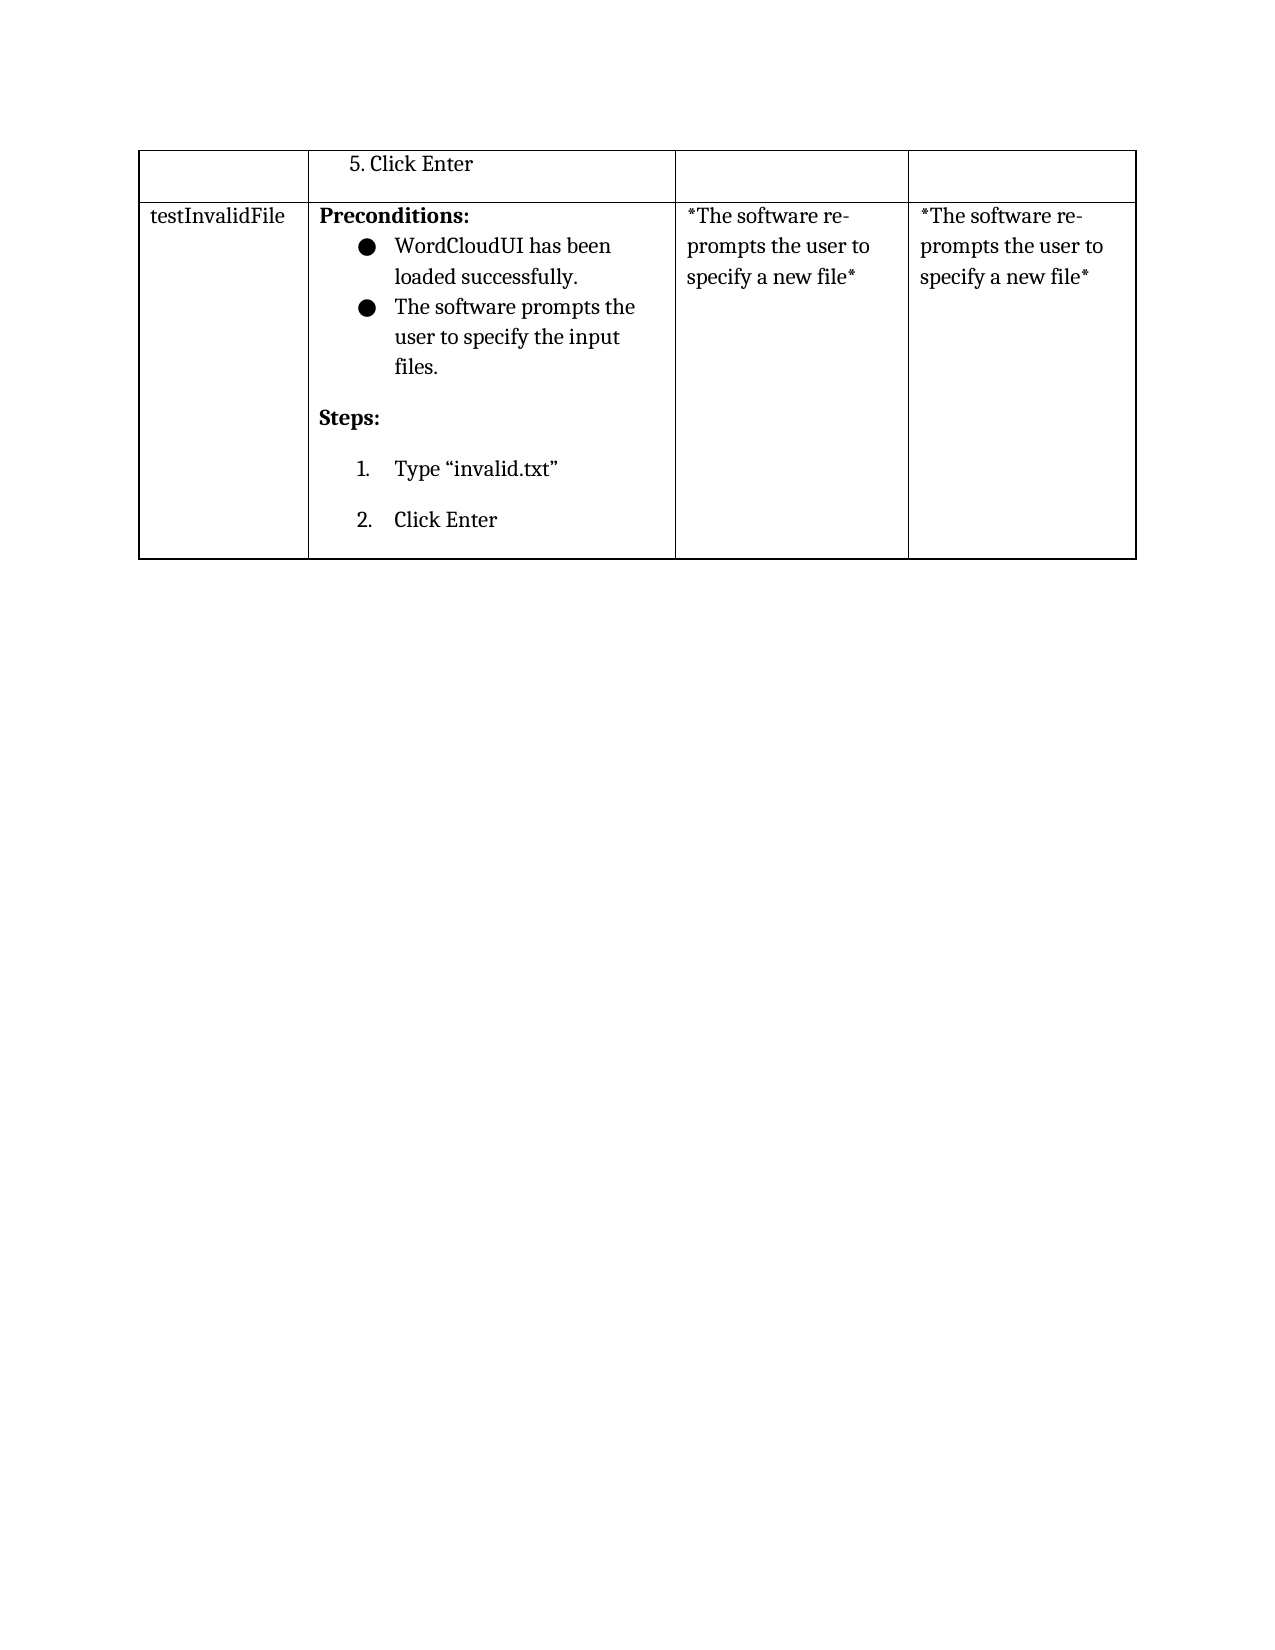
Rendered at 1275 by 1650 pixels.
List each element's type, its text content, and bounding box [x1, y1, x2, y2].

table_cell *The software re-prompts the user to specify a new file* [676, 203, 908, 558]
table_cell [676, 151, 908, 202]
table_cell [909, 151, 1135, 202]
table_cell Preconditions: WordCloudUI has been loaded successfully. The software prompts the user to specify the input files. Steps: Type “invalid.txt” Click Enter [309, 203, 675, 558]
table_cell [309, 151, 675, 202]
table_cell *The software re-prompts the user to specify a new file* [909, 203, 1135, 558]
table_cell testInvalidFile [140, 203, 308, 558]
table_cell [140, 151, 308, 202]
